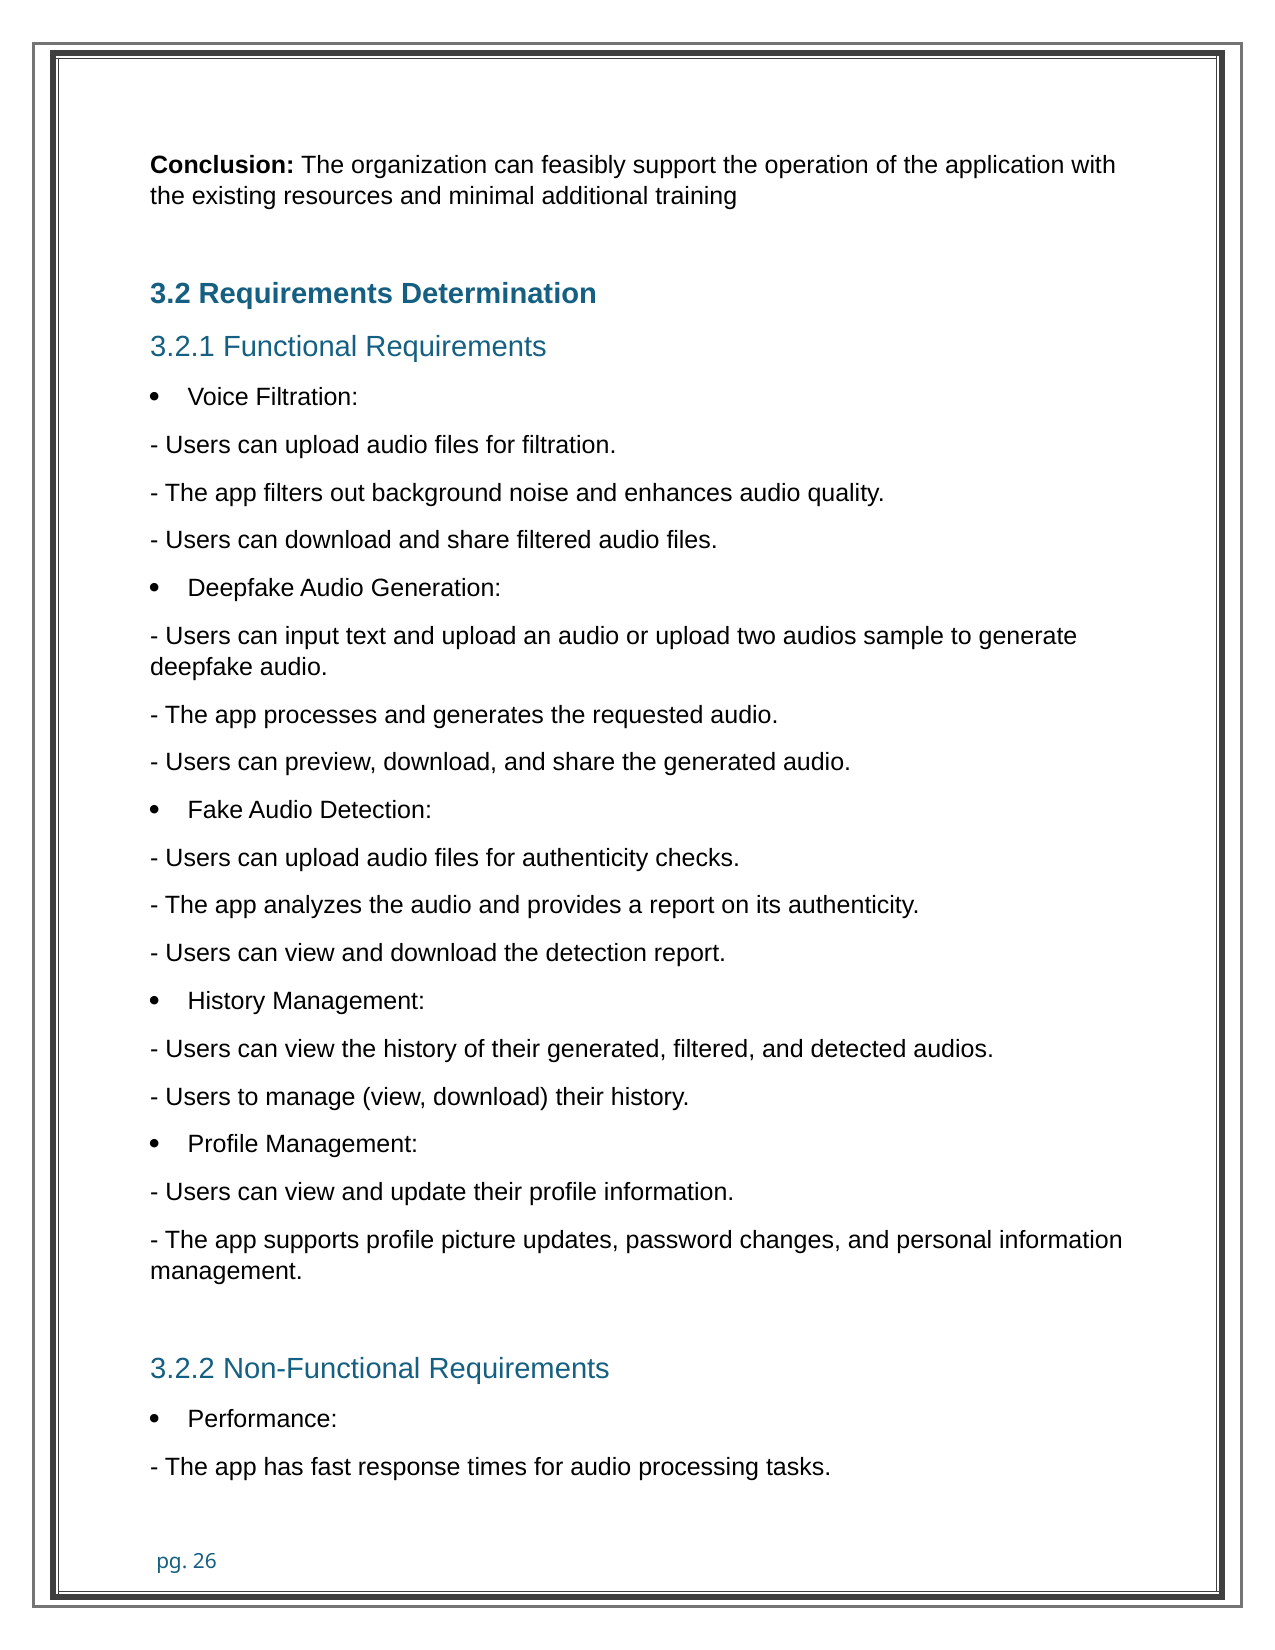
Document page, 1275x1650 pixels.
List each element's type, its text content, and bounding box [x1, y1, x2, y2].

text 3.2 Requirements Determination [150, 276, 1125, 310]
text - The app processes and generates the requested audio. [150, 699, 1125, 728]
text - The app supports profile picture updates, password changes, and personal information management. [150, 1225, 1125, 1284]
list Performance: [150, 1404, 1125, 1433]
text - Users can view and download the detection report. [150, 938, 1125, 967]
text - Users can upload audio files for authenticity checks. [150, 843, 1125, 872]
text 3.2.1 Functional Requirements [150, 329, 1125, 363]
text Conclusion: The organization can feasibly support the operation of the application with the existing resources and minimal additional training [150, 150, 1125, 210]
list Profile Management: [150, 1129, 1125, 1158]
text - Users can view the history of their generated, filtered, and detected audios. [150, 1034, 1125, 1062]
text - Users can upload audio files for filtration. [150, 430, 1125, 459]
list History Management: [150, 986, 1125, 1015]
list Deepfake Audio Generation: [150, 573, 1125, 602]
list Voice Filtration: [150, 382, 1125, 411]
text - Users can view and update their profile information. [150, 1177, 1125, 1206]
text - The app filters out background noise and enhances audio quality. [150, 478, 1125, 506]
text - Users to manage (view, download) their history. [150, 1081, 1125, 1110]
text - The app analyzes the audio and provides a report on its authenticity. [150, 891, 1125, 919]
text 3.2.2 Non-Functional Requirements [150, 1351, 1125, 1385]
text - Users can input text and upload an audio or upload two audios sample to generate deepfake audio. [150, 621, 1125, 681]
text - The app has fast response times for audio processing tasks. [150, 1452, 1125, 1481]
text - Users can preview, download, and share the generated audio. [150, 747, 1125, 776]
list Fake Audio Detection: [150, 795, 1125, 824]
text - Users can download and share filtered audio files. [150, 525, 1125, 554]
